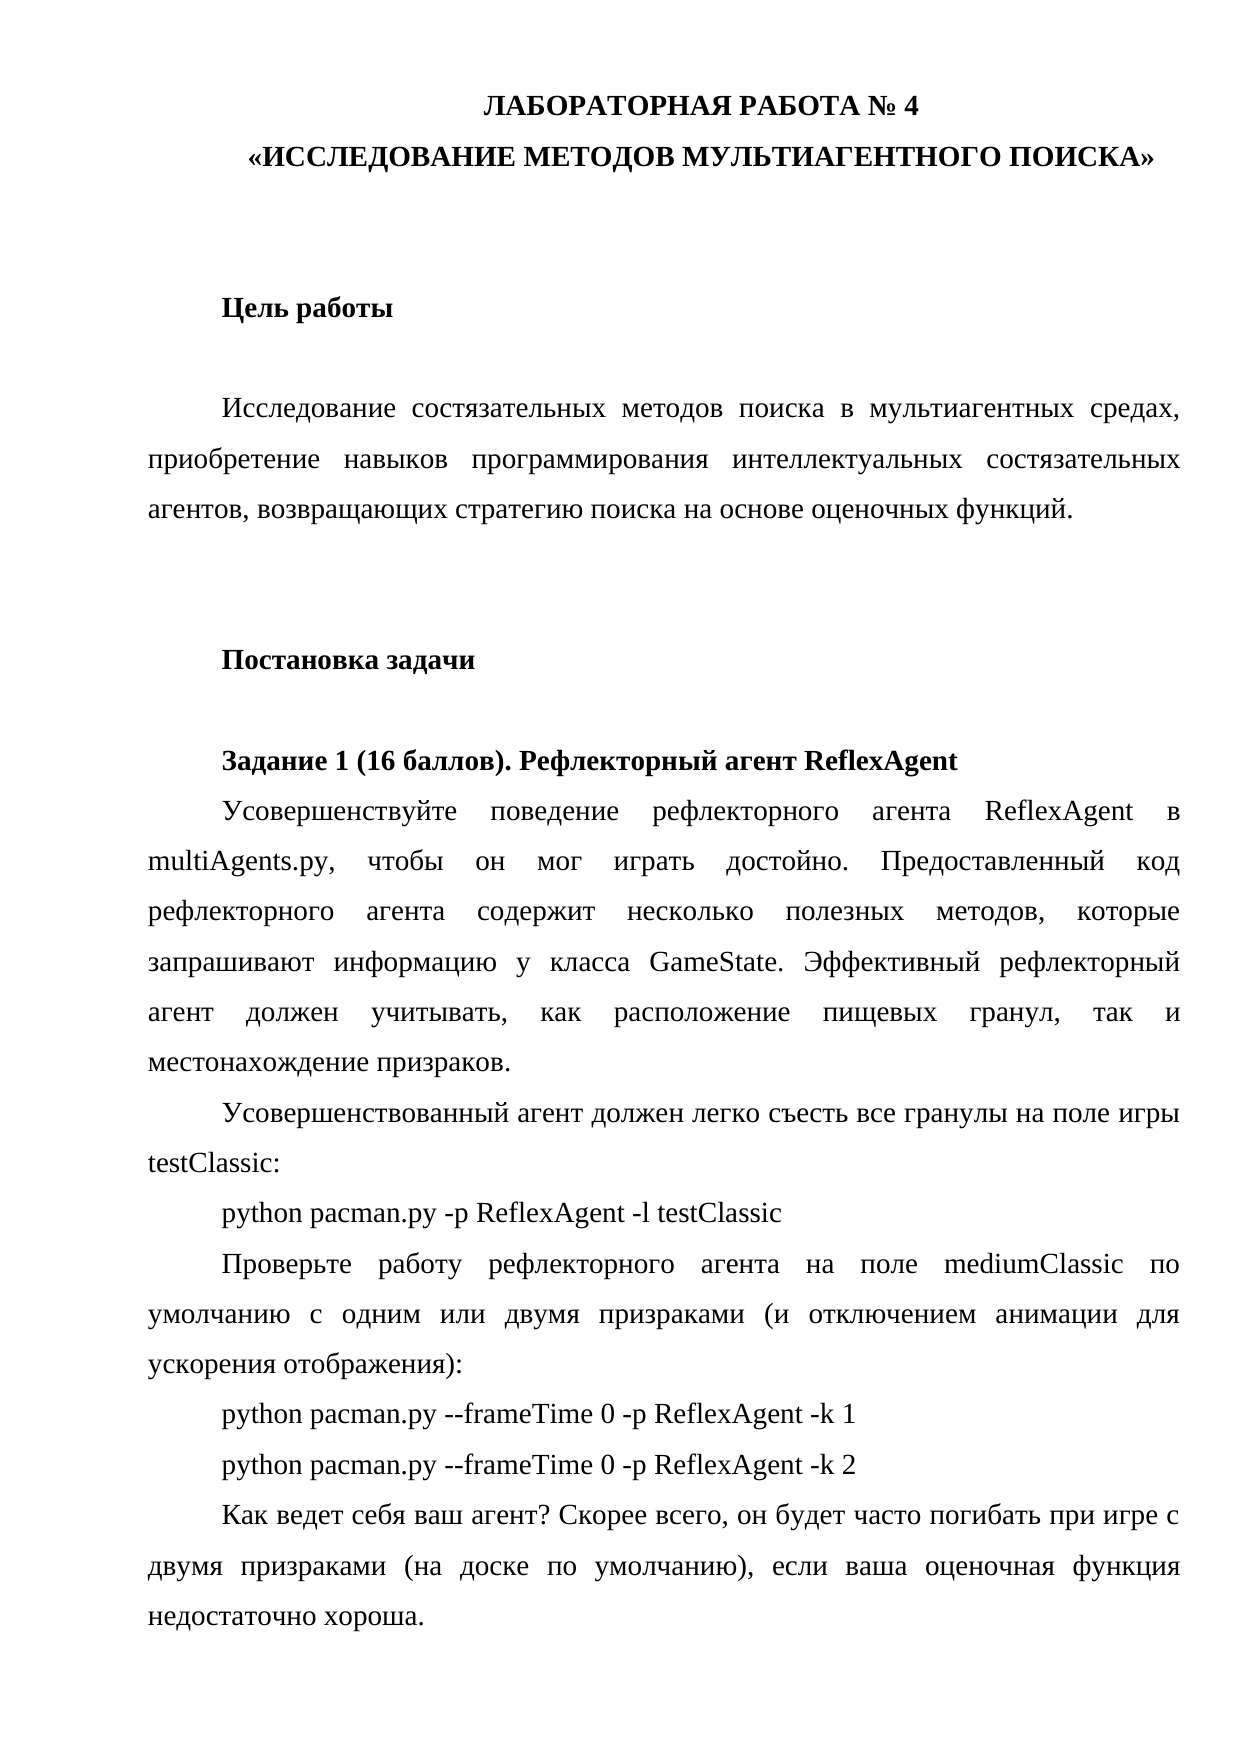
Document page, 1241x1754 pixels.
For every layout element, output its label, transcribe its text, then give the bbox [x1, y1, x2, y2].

text Исследование состязательных методов поиска в мультиагентных средах, приобретение навыков программирования интеллектуальных состязательных агентов, возвращающих стратегию поиска на основе оценочных функций. [148, 390, 1181, 524]
text Усовершенствованный агент должен легко съесть все гранулы на поле игры testClassic: [148, 1095, 1181, 1179]
text Проверьте работу рефлекторного агента на поле mediumClassic по умолчанию с одним или двумя призраками (и отключением анимации для ускорения отображения): [148, 1246, 1181, 1380]
text Цель работы [148, 290, 1181, 323]
text python pacman.py --frameTime 0 -p ReflexAgent -k 2 [148, 1447, 1181, 1481]
text Задание 1 (16 баллов). Рефлекторный агент ReflexAgent [148, 743, 1181, 776]
text Усовершенствуйте поведение рефлекторного агента ReflexAgent в multiAgents.py, чтобы он мог играть достойно. Предоставленный код рефлекторного агента содержит несколько полезных методов, которые запрашивают информацию у класса GameState. Эффективный рефлекторный агент должен учитывать, как расположение пищевых гранул, так и местонахождение призраков. [148, 793, 1181, 1078]
text «ИССЛЕДОВАНИЕ МЕТОДОВ МУЛЬТИАГЕНТНОГО ПОИСКА» [148, 139, 1181, 172]
text ЛАБОРАТОРНАЯ РАБОТА № 4 [148, 88, 1181, 122]
text python pacman.py -p ReflexAgent -l testClassic [148, 1195, 1181, 1229]
text python pacman.py --frameTime 0 -p ReflexAgent -k 1 [148, 1397, 1181, 1430]
text Как ведет себя ваш агент? Скорее всего, он будет часто погибать при игре с двумя призраками (на доске по умолчанию), если ваша оценочная функция недостаточно хороша. [148, 1497, 1181, 1631]
text Постановка задачи [148, 642, 1181, 676]
